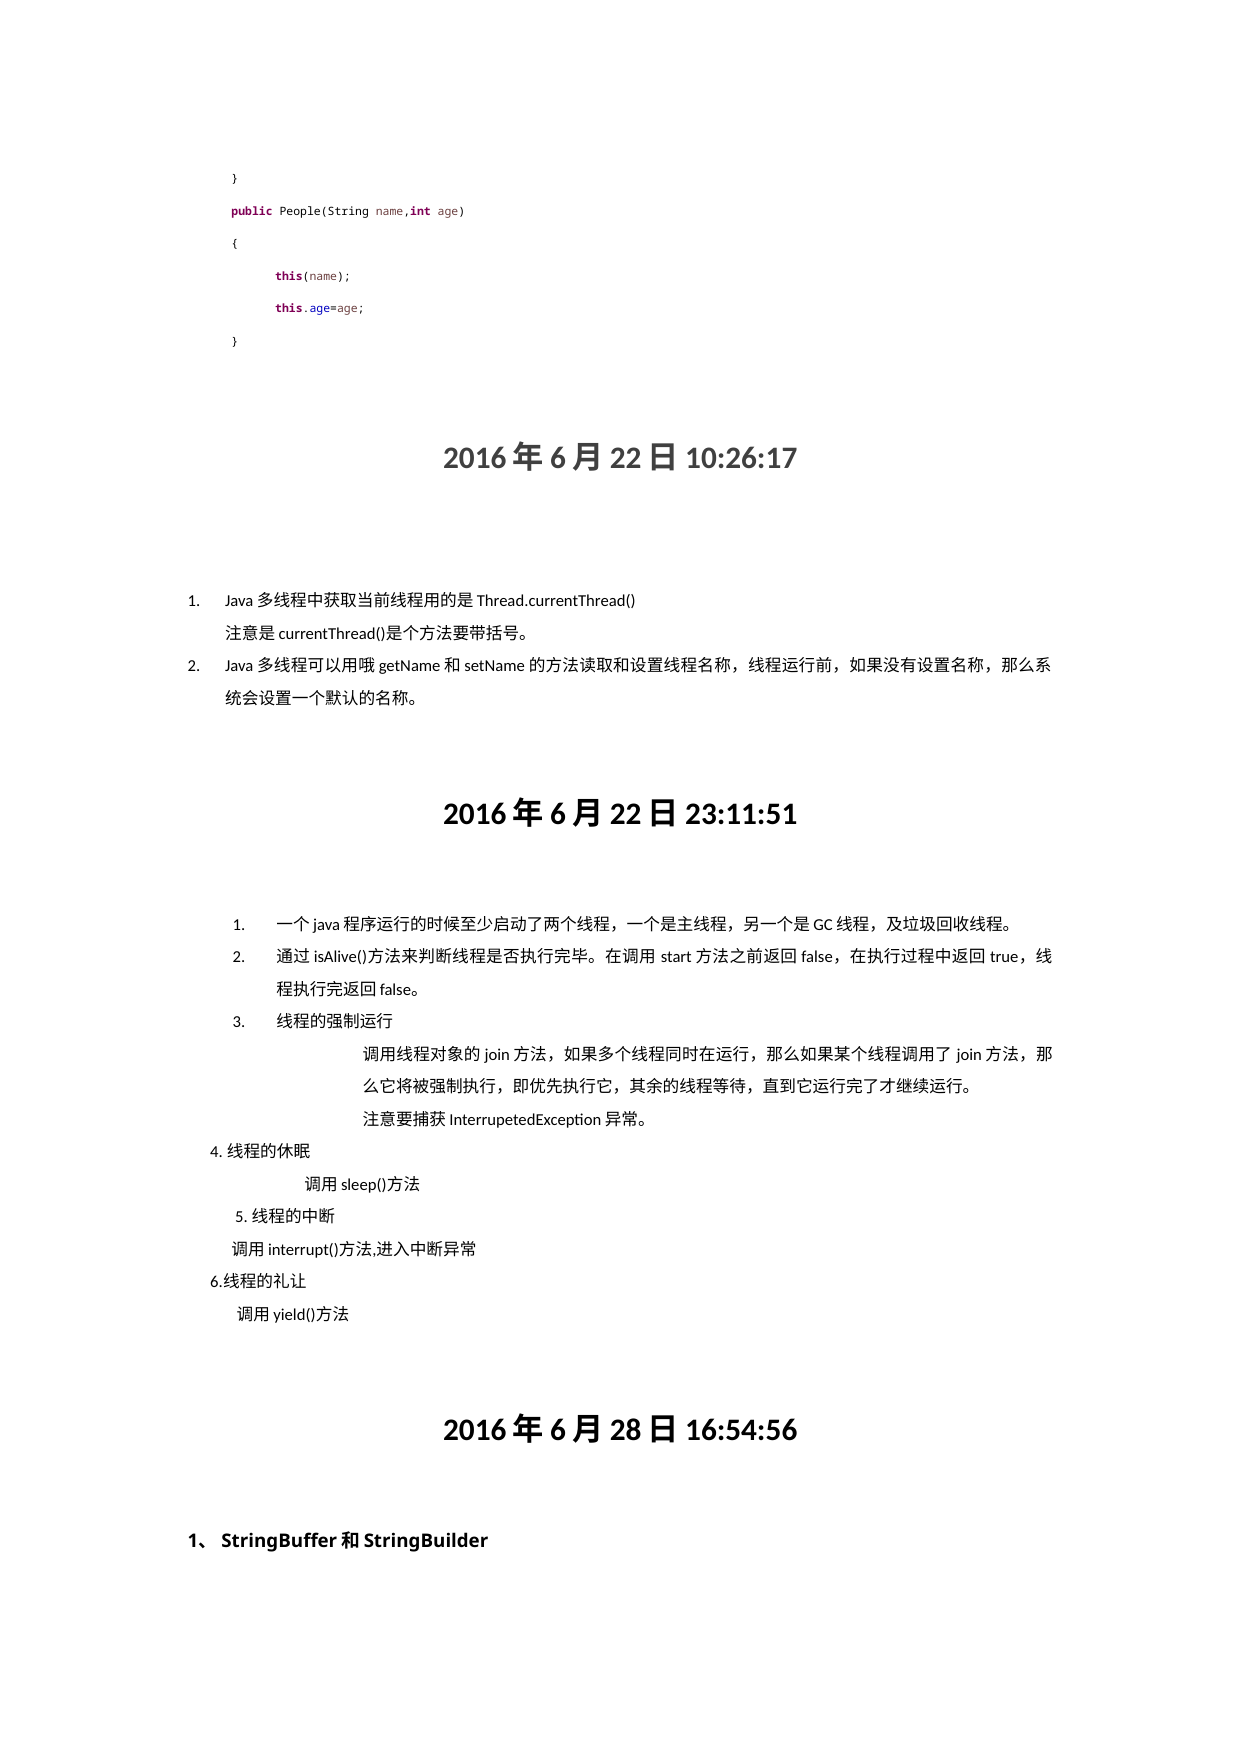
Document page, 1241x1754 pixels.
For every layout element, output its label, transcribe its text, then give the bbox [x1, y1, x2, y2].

text 调用sleep()方法 [187, 1167, 1053, 1199]
text } [187, 162, 1053, 194]
list 一个java程序运行的时候至少启动了两个线程，一个是主线程，另一个是GC线程，及垃圾回收线程。 [232, 907, 1053, 939]
subtitle 2016年6月28日16:54:56 [203, 1394, 1037, 1459]
text 6.线程的礼让 [187, 1264, 1053, 1297]
list 注意要捕获InterrupetedException异常。 [362, 1102, 1053, 1134]
list 调用线程对象的join方法，如果多个线程同时在运行，那么如果某个线程调用了join方法，那么它将被强制执行，即优先执行它，其余的线程等待，直到它运行完了才继续运行。 [362, 1037, 1053, 1102]
text this.age=age; [187, 292, 1053, 324]
subtitle 1、 StringBuffer和StringBuilder [187, 1523, 1053, 1555]
list 注意是currentThread()是个方法要带括号。 [225, 616, 1053, 648]
text this(name); [187, 259, 1053, 292]
text public People(String name,int age) [187, 194, 1053, 227]
text 调用interrupt()方法,进入中断异常 [187, 1232, 1053, 1264]
list Java多线程中获取当前线程用的是Thread.currentThread() [187, 583, 1053, 616]
text 5. 线程的中断 [187, 1199, 1053, 1232]
text 4. 线程的休眠 [187, 1134, 1053, 1167]
text { [187, 227, 1053, 259]
list Java多线程可以用哦getName和setName的方法读取和设置线程名称，线程运行前，如果没有设置名称，那么系统会设置一个默认的名称。 [187, 648, 1053, 713]
list 线程的强制运行 [232, 1004, 1053, 1037]
list 通过isAlive()方法来判断线程是否执行完毕。在调用start方法之前返回false，在执行过程中返回true，线程执行完返回false。 [232, 939, 1053, 1004]
text 调用yield()方法 [187, 1297, 1053, 1329]
subtitle 2016年6月22日10:26:17 [203, 422, 1037, 487]
subtitle 2016年6月22日23:11:51 [203, 778, 1037, 843]
text } [187, 324, 1053, 357]
